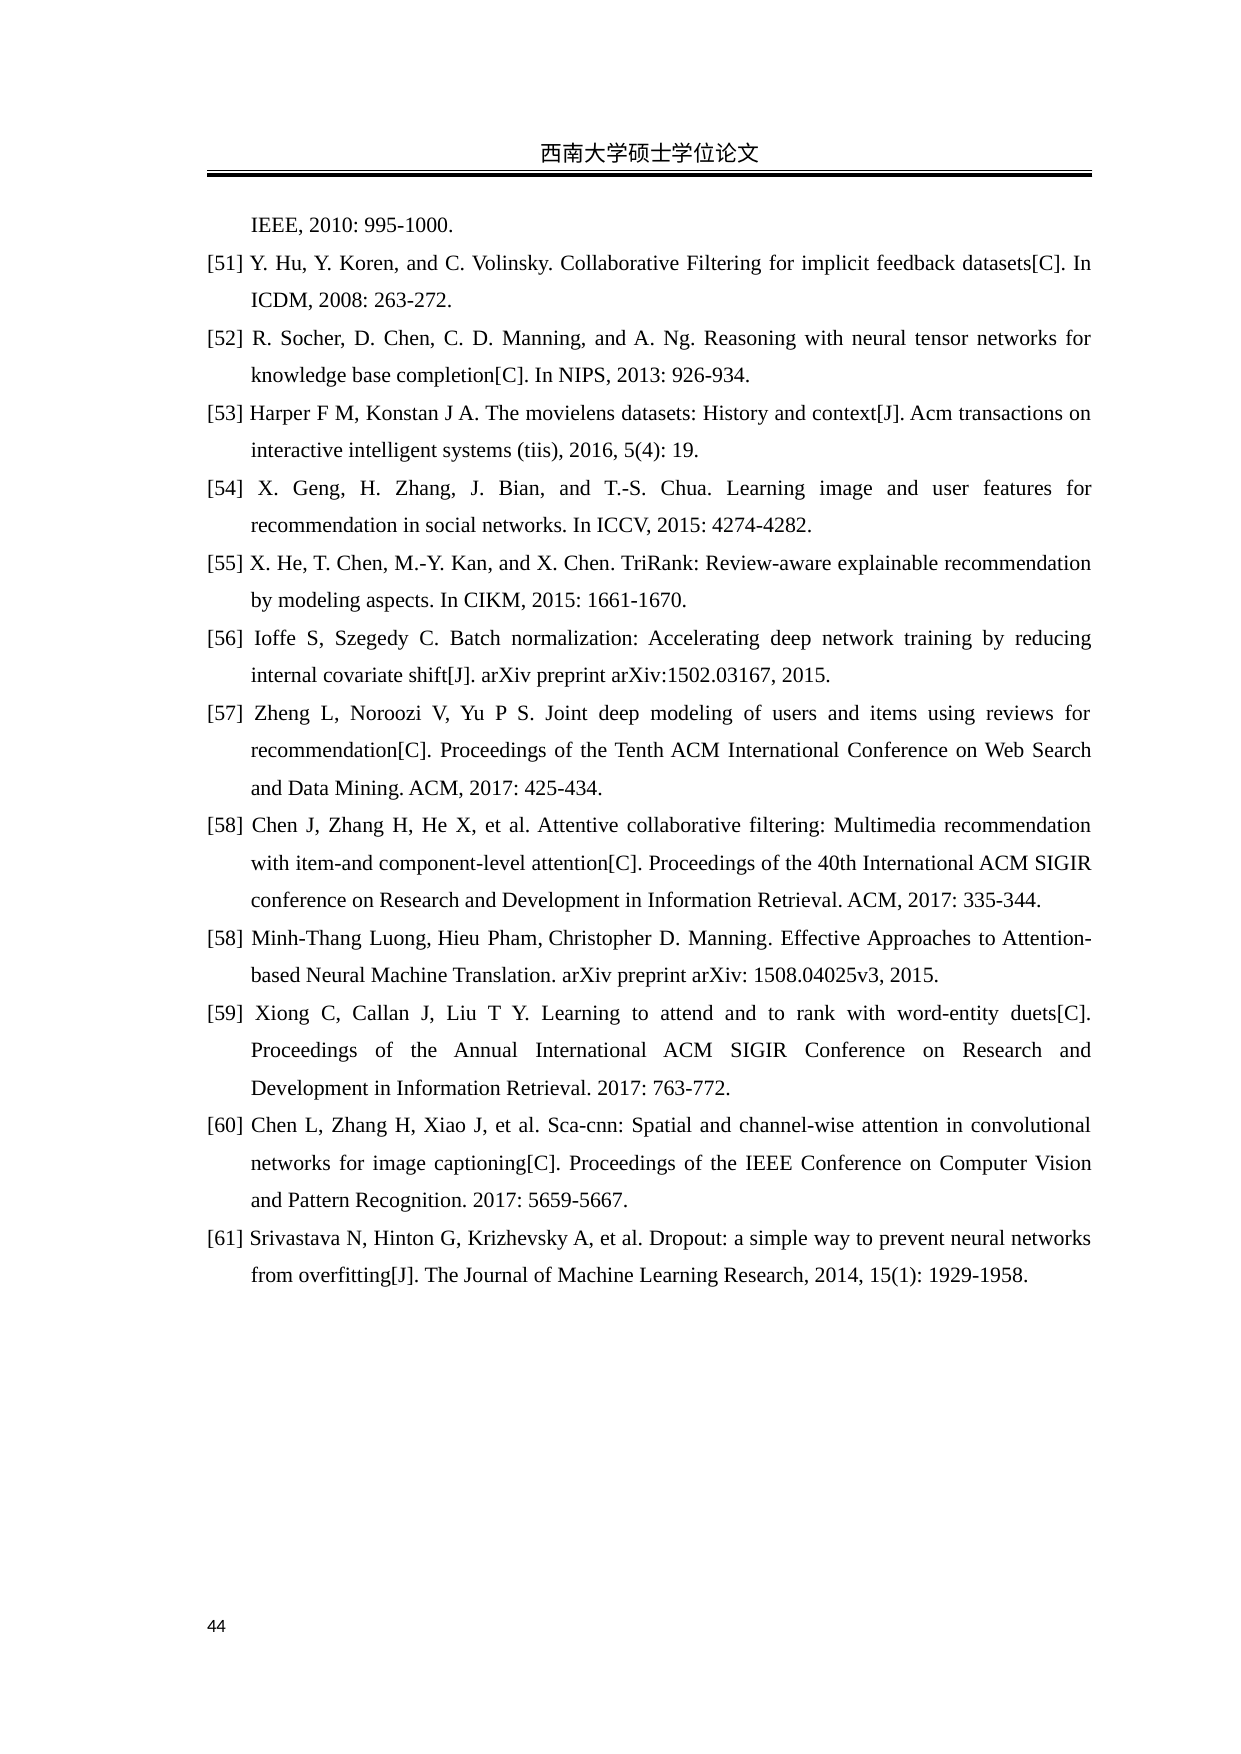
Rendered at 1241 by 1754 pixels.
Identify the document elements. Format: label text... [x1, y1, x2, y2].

text [55] X. He, T. Chen, M.-Y. Kan, and X. Chen. TriRank: Review-aware explainable recommendation by modeling aspects. In CIKM, 2015: 1661-1670. [207, 540, 1092, 615]
text [58] Minh-Thang Luong, Hieu Pham, Christopher D. Manning. Effective Approaches to Attention-based Neural Machine Translation. arXiv preprint arXiv: 1508.04025v3, 2015. [207, 915, 1092, 990]
text [57] Zheng L, Noroozi V, Yu P S. Joint deep modeling of users and items using reviews for recommendation[C]. Proceedings of the Tenth ACM International Conference on Web Search and Data Mining. ACM, 2017: 425-434. [207, 690, 1092, 802]
text [58] Chen J, Zhang H, He X, et al. Attentive collaborative filtering: Multimedia recommendation with item-and component-level attention[C]. Proceedings of the 40th International ACM SIGIR conference on Research and Development in Information Retrieval. ACM, 2017: 335-344. [207, 802, 1092, 915]
text [54] X. Geng, H. Zhang, J. Bian, and T.-S. Chua. Learning image and user features for recommendation in social networks. In ICCV, 2015: 4274-4282. [207, 465, 1092, 540]
text [60] Chen L, Zhang H, Xiao J, et al. Sca-cnn: Spatial and channel-wise attention in convolutional networks for image captioning[C]. Proceedings of the IEEE Conference on Computer Vision and Pattern Recognition. 2017: 5659-5667. [207, 1102, 1092, 1215]
text [59] Xiong C, Callan J, Liu T Y. Learning to attend and to rank with word-entity duets[C]. Proceedings of the Annual International ACM SIGIR Conference on Research and Development in Information Retrieval. 2017: 763-772. [207, 990, 1092, 1102]
text [56] Ioffe S, Szegedy C. Batch normalization: Accelerating deep network training by reducing internal covariate shift[J]. arXiv preprint arXiv:1502.03167, 2015. [207, 615, 1092, 690]
text [53] Harper F M, Konstan J A. The movielens datasets: History and context[J]. Acm transactions on interactive intelligent systems (tiis), 2016, 5(4): 19. [207, 390, 1092, 465]
text [51] Y. Hu, Y. Koren, and C. Volinsky. Collaborative Filtering for implicit feedback datasets[C]. In ICDM, 2008: 263-272. [207, 240, 1092, 315]
text [61] Srivastava N, Hinton G, Krizhevsky A, et al. Dropout: a simple way to prevent neural networks from overfitting[J]. The Journal of Machine Learning Research, 2014, 15(1): 1929-1958. [207, 1215, 1092, 1290]
text [52] R. Socher, D. Chen, C. D. Manning, and A. Ng. Reasoning with neural tensor networks for knowledge base completion[C]. In NIPS, 2013: 926-934. [207, 315, 1092, 390]
text [50] Rendle S. Factorization machines[C]. 2010 IEEE International Conference on Data Mining. IEEE, 2010: 995-1000. [207, 202, 1092, 240]
